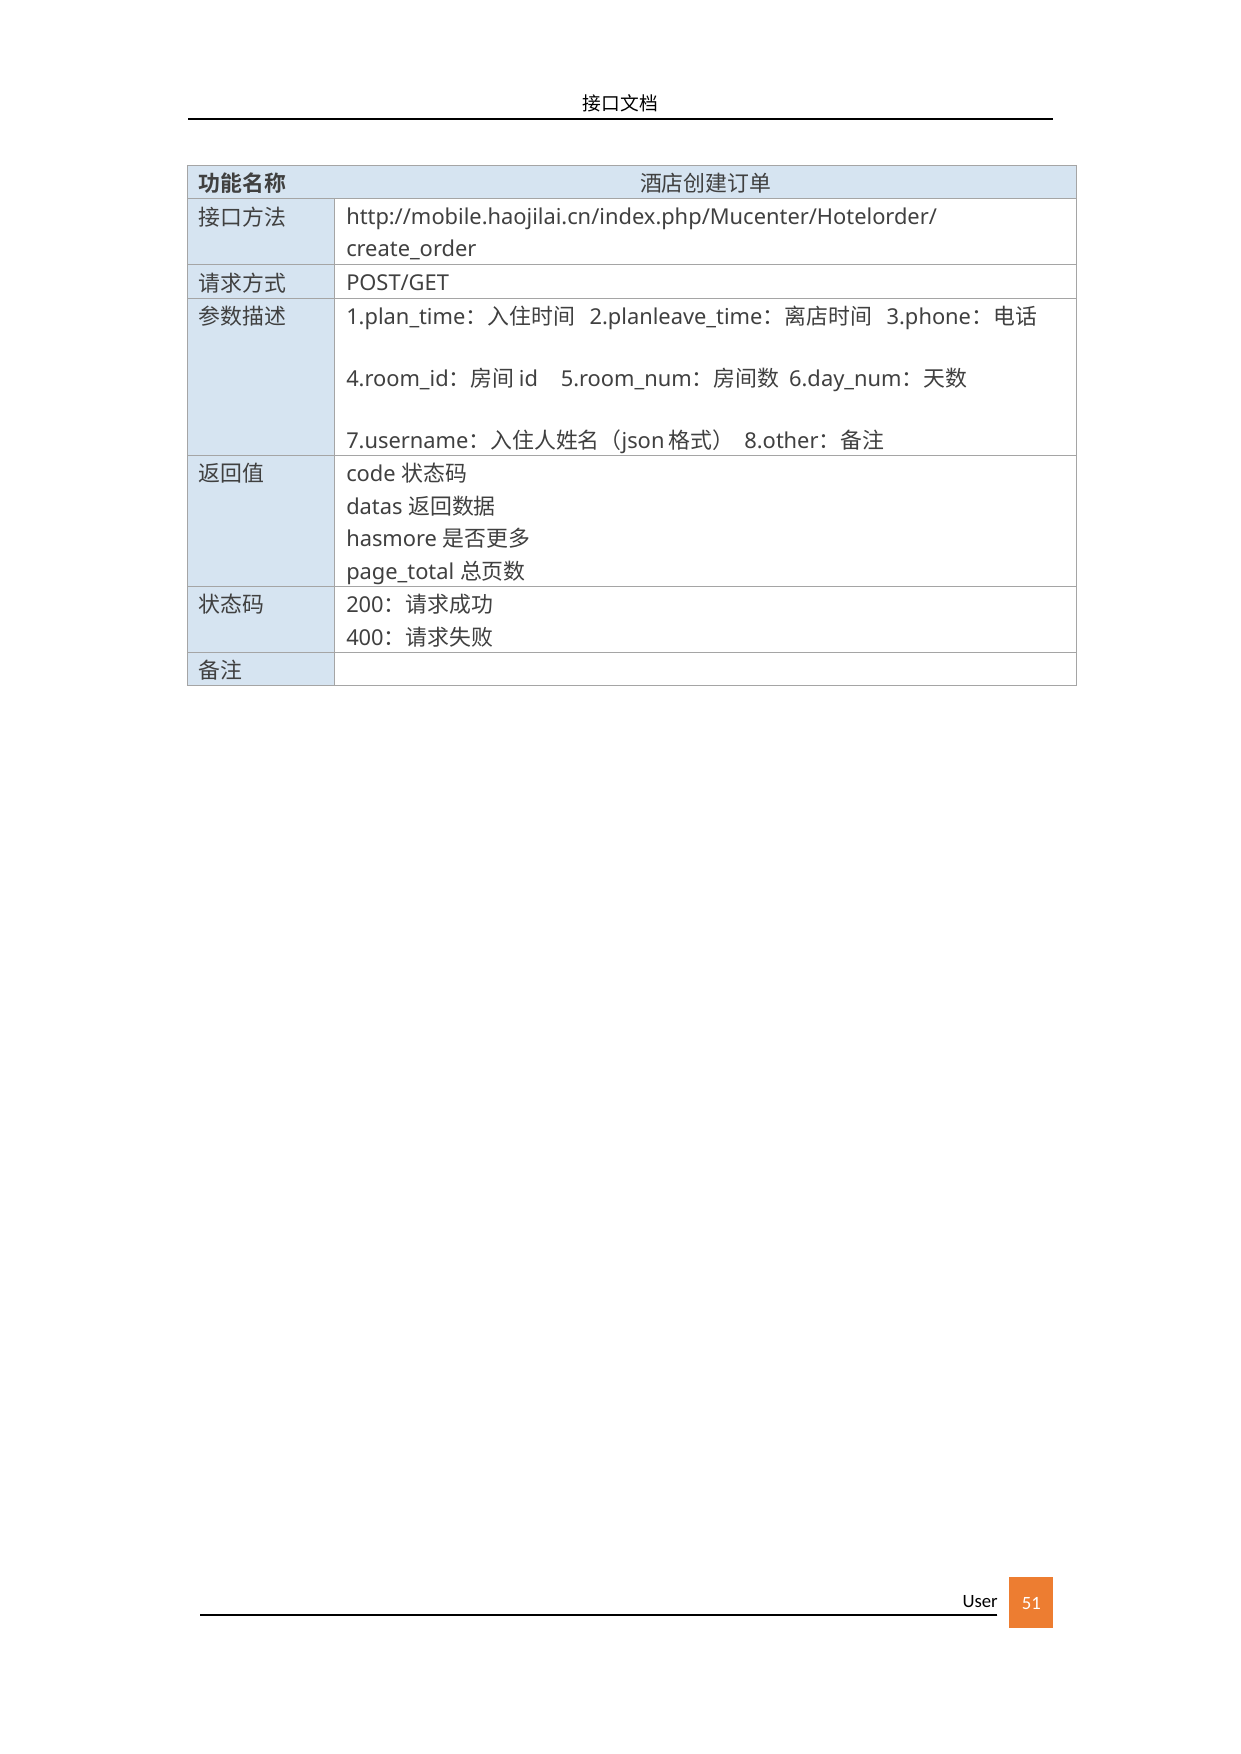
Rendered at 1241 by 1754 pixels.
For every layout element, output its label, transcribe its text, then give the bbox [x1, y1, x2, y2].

table_cell 接口方法 [188, 199, 334, 264]
table_cell 1.plan_time：入住时间 2.planleave_time：离店时间 3.phone：电话 4.room_id：房间id 5.room_num：房间数 6.day_num：天数 7.username：入住人姓名（json格式） 8.other：备注 [335, 299, 1076, 455]
table_cell POST/GET [335, 265, 1076, 298]
table_cell http://mobile.haojilai.cn/index.php/Mucenter/Hotelorder/create_order [335, 199, 1076, 264]
table_cell [335, 653, 1076, 685]
table_cell code 状态码 datas 返回数据 hasmore 是否更多 page_total 总页数 [335, 456, 1076, 586]
table_cell 状态码 [188, 587, 334, 652]
table_cell 200：请求成功 400：请求失败 [335, 587, 1076, 652]
table_cell 请求方式 [188, 265, 334, 298]
table_cell 备注 [188, 653, 334, 685]
table_header 功能名称 [188, 166, 335, 198]
table_header 酒店创建订单 [335, 166, 1076, 198]
table_cell 参数描述 [188, 299, 334, 455]
table_cell 返回值 [188, 456, 334, 586]
